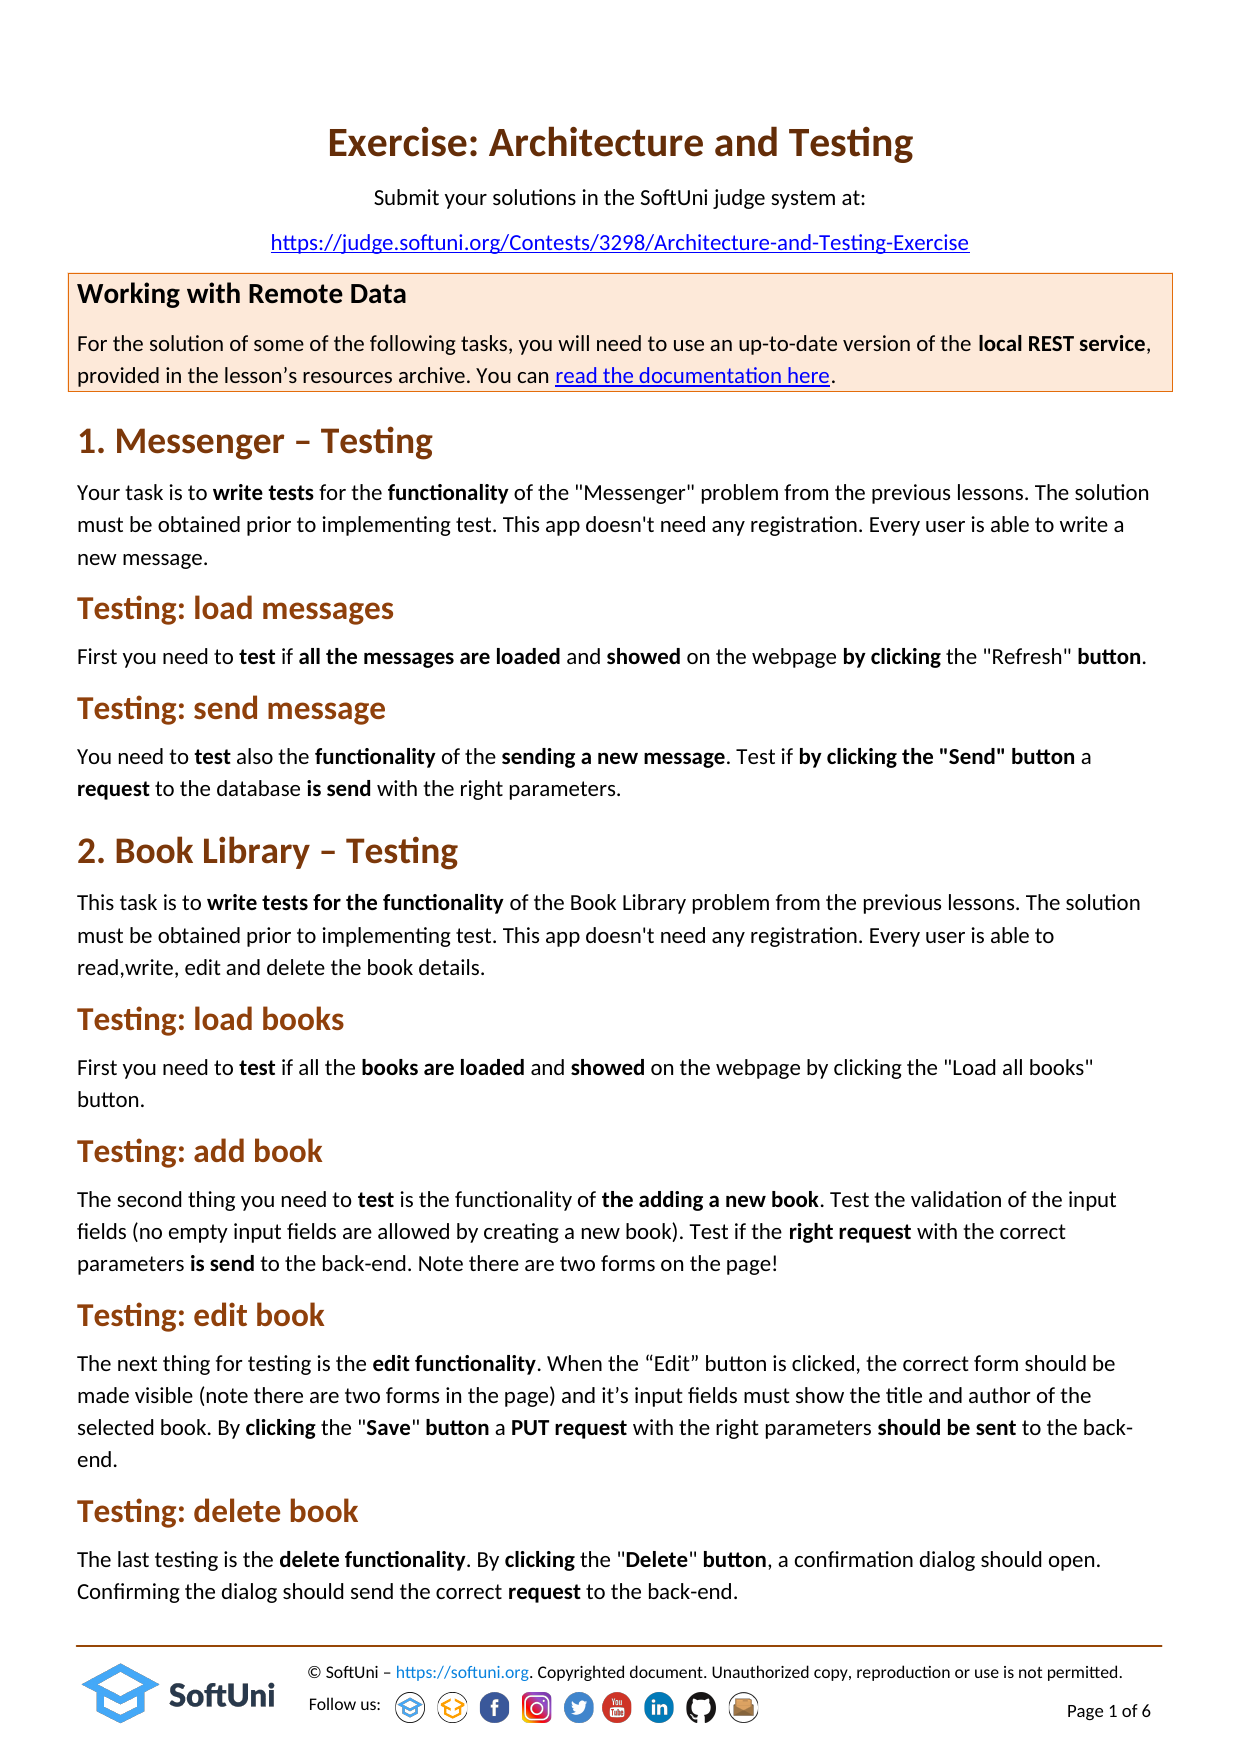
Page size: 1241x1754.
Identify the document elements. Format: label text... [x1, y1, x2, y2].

picture [644, 1714, 653, 1723]
text The next thing for testing is the edit functionality. When the “Edit” button is clicked, the correct form should be made visible (note there are two forms in the page) and it’s input fields must show the title and author of the selected book. By clicking the "Save" button a PUT request with the right parameters should be sent to the back-end. [77, 1349, 1163, 1473]
picture [644, 1692, 653, 1701]
subtitle Testing: load messages [77, 587, 1163, 628]
picture [437, 1692, 468, 1723]
text Working with Remote Data [69, 274, 1172, 311]
text The last testing is the delete functionality. By clicking the "Delete" button, a confirmation dialog should open. Confirming the dialog should send the correct request to the back-end. [77, 1545, 1163, 1605]
text First you need to test if all the messages are loaded and showed on the webpage by clicking the "Refresh" button. [77, 642, 1163, 671]
subtitle Testing: delete book [77, 1490, 1163, 1531]
subtitle Testing: load books [77, 998, 1163, 1038]
picture [564, 1692, 594, 1723]
text https://judge.softuni.org/Contests/3298/Architecture-and-Testing-Exercise [77, 228, 1163, 256]
picture [686, 1692, 716, 1723]
text First you need to test if all the books are loaded and showed on the webpage by clicking the "Load all books" button. [77, 1053, 1163, 1113]
subtitle Exercise: Architecture and Testing [77, 116, 1163, 167]
subtitle Messenger – Testing [77, 417, 1163, 463]
picture [665, 1714, 674, 1723]
text This task is to write tests for the functionality of the Book Library problem from the previous lessons. The solution must be obtained prior to implementing test. This app doesn't need any registration. Every user is able to read,write, edit and delete the book details. [77, 888, 1163, 981]
picture [479, 1692, 510, 1723]
subtitle Testing: add book [77, 1129, 1163, 1170]
picture [522, 1692, 552, 1723]
subtitle Testing: edit book [77, 1294, 1163, 1334]
text You need to test also the functionality of the sending a new message. Test if by clicking the "Send" button a request to the database is send with the right parameters. [77, 742, 1163, 802]
text For the solution of some of the following tasks, you will need to use an up-to-date version of the local REST service, provided in the lesson’s resources archive. You can read the documentation here. [69, 326, 1172, 391]
text Submit your solutions in the SoftUni judge system at: [77, 183, 1163, 211]
text The second thing you need to test is the functionality of the adding a new book. Test the validation of the input fields (no empty input fields are allowed by creating a new book). Test if the right request with the correct parameters is send to the back-end. Note there are two forms on the page! [77, 1185, 1163, 1277]
picture [728, 1692, 759, 1723]
picture [75, 1658, 281, 1729]
text Your task is to write tests for the functionality of the "Messenger" problem from the previous lessons. The solution must be obtained prior to implementing test. This app doesn't need any registration. Every user is able to write a new message. [77, 478, 1163, 571]
picture [395, 1692, 425, 1723]
picture [665, 1692, 674, 1701]
subtitle Testing: send message [77, 687, 1163, 728]
picture [602, 1692, 632, 1723]
subtitle Book Library – Testing [77, 827, 1163, 873]
picture [658, 1705, 667, 1714]
